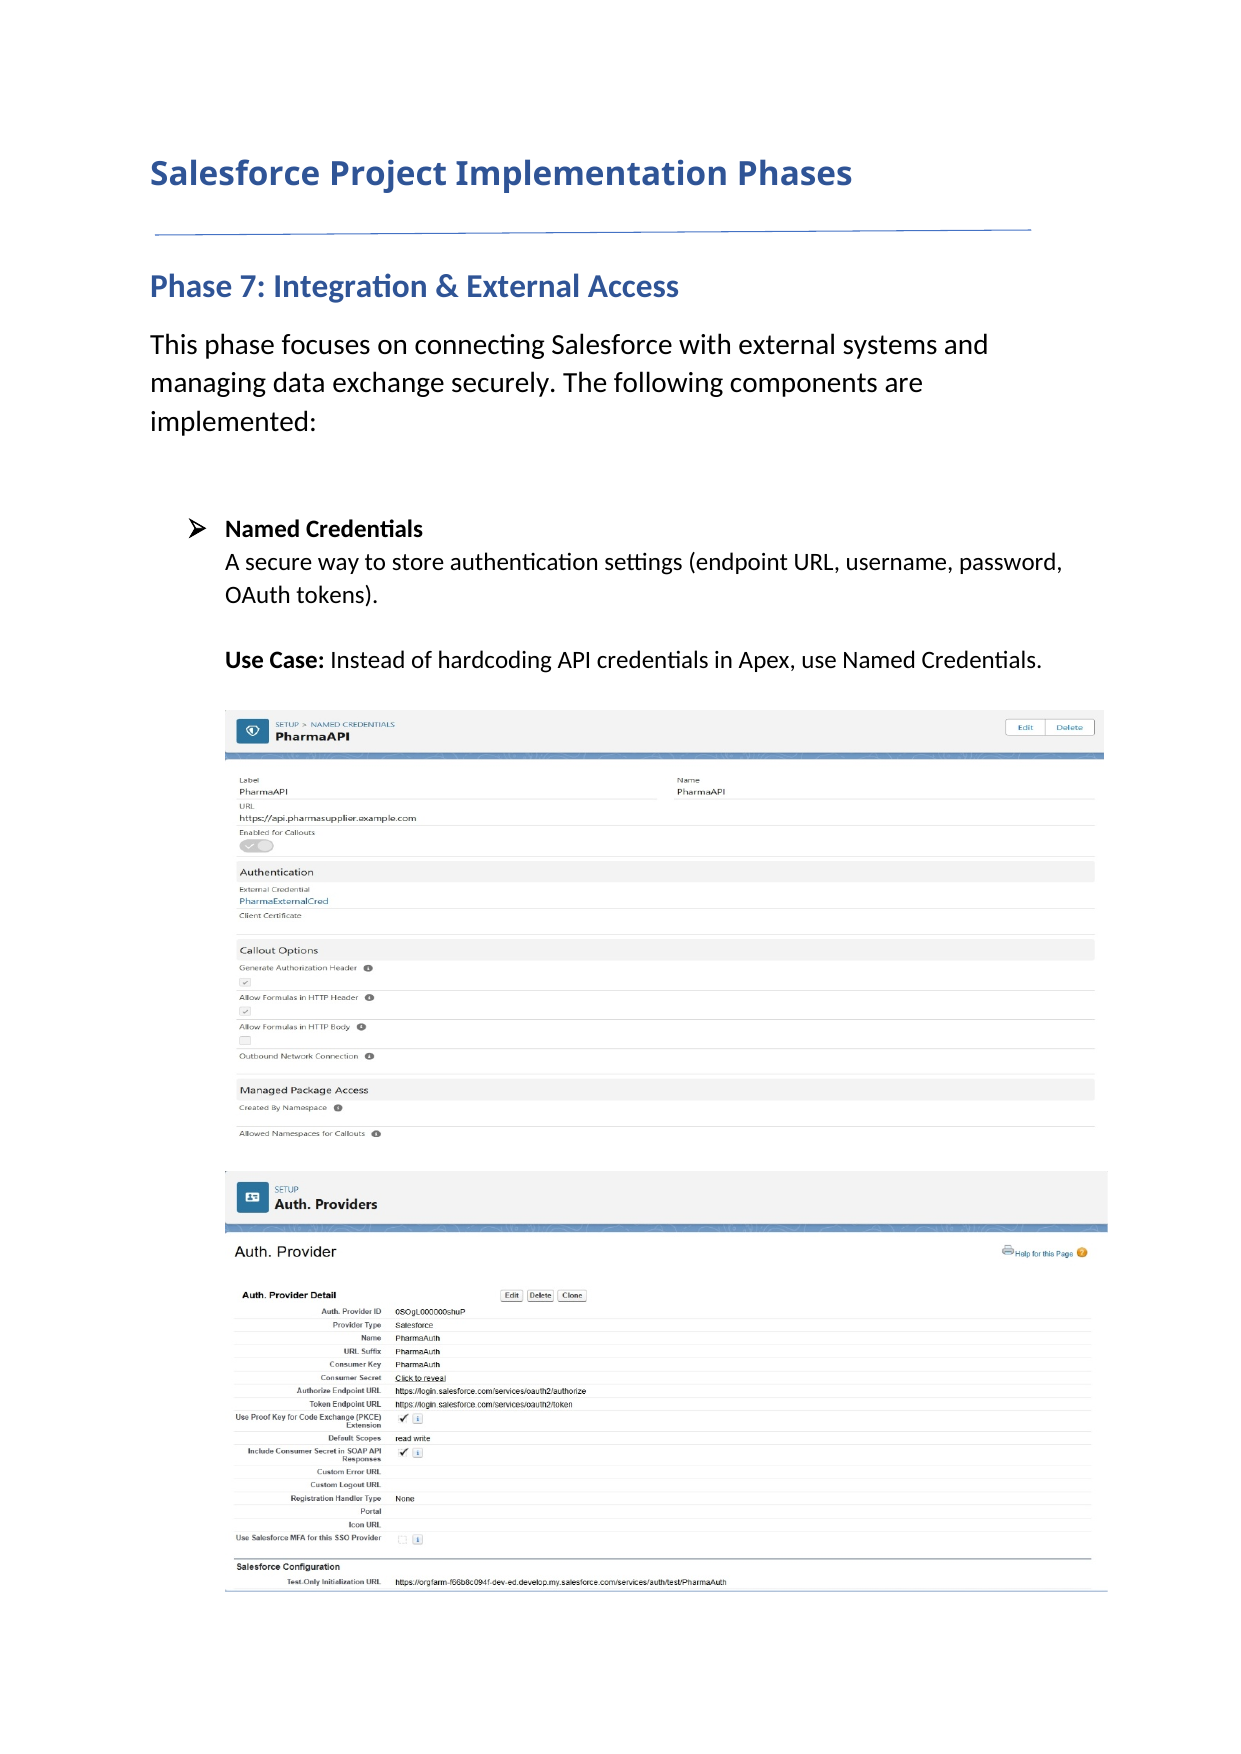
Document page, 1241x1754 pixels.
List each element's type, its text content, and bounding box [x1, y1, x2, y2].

text Salesforce Project Implementation Phases [150, 150, 1090, 195]
picture [225, 710, 1104, 1137]
list A secure way to store authentication settings (endpoint URL, username, password, OAuth tokens). [225, 546, 1090, 609]
list Named Credentials [187, 513, 1090, 543]
picture [225, 1171, 1108, 1592]
text Phase 7: Integration & External Access [150, 265, 1090, 306]
list Use Case: Instead of hardcoding API credentials in Apex, use Named Credentials. [225, 644, 1090, 675]
text This phase focuses on connecting Salesforce with external systems and managing data exchange securely. The following components are implemented: [150, 326, 1090, 438]
